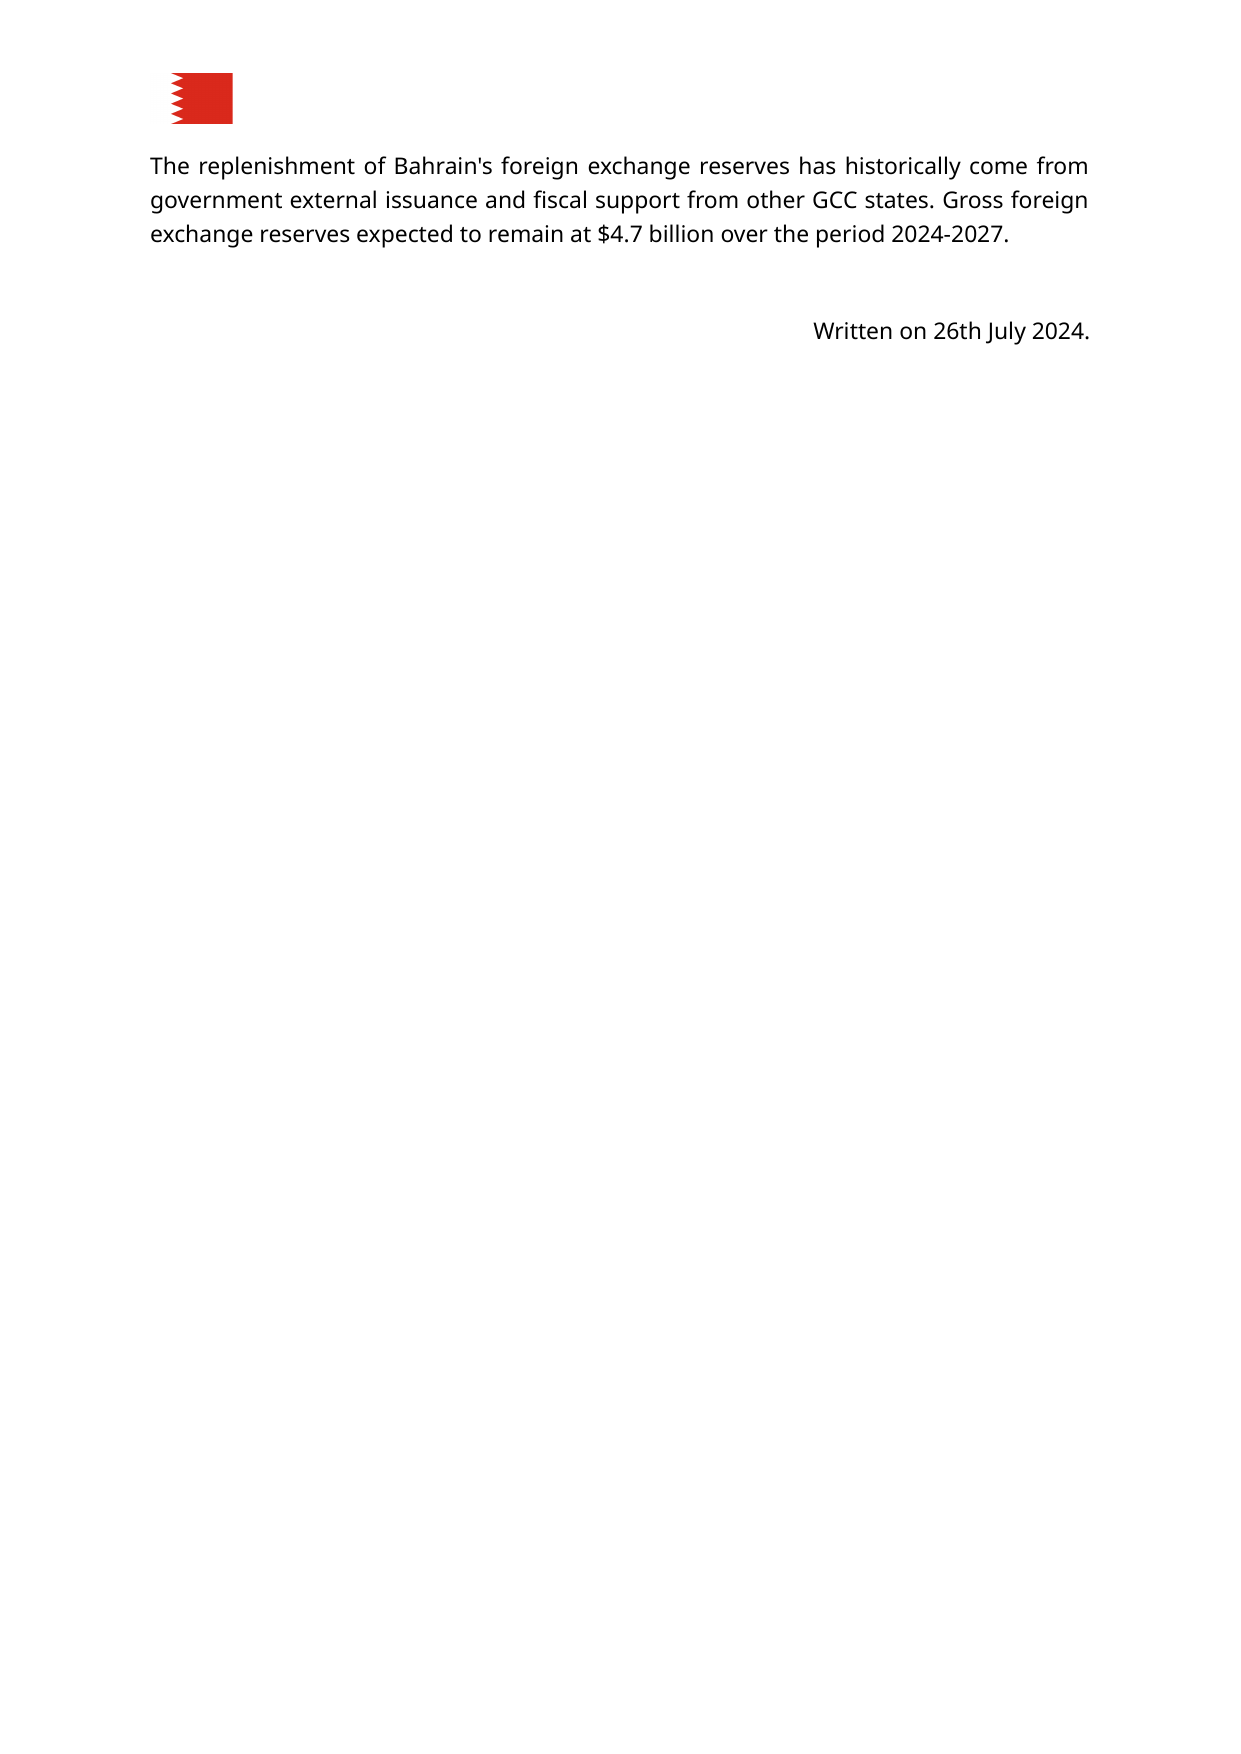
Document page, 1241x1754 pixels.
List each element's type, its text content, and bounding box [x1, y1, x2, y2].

text Written on 26th July 2024. [150, 315, 1090, 346]
picture [150, 73, 233, 124]
text The replenishment of Bahrain's foreign exchange reserves has historically come from government external issuance and fiscal support from other GCC states. Gross foreign exchange reserves expected to remain at $4.7 billion over the period 2024-2027. [150, 150, 1090, 249]
